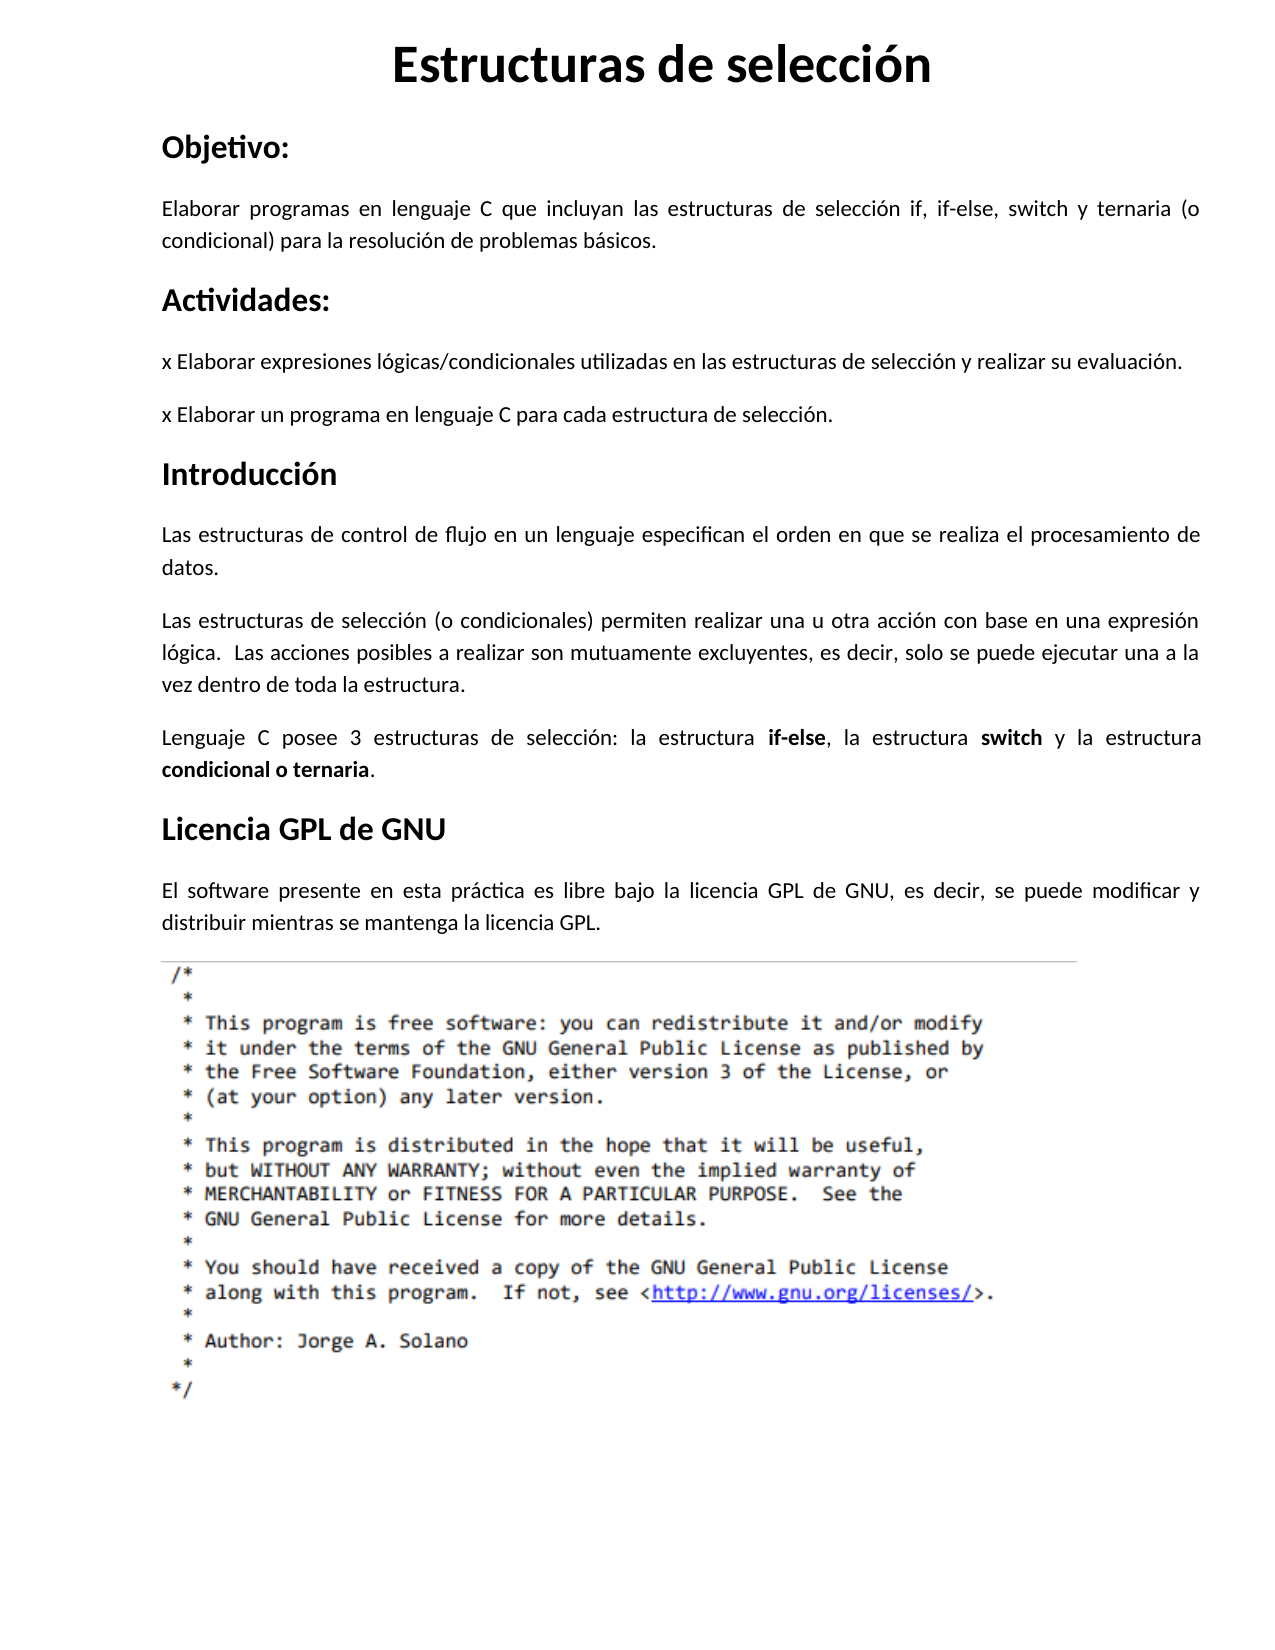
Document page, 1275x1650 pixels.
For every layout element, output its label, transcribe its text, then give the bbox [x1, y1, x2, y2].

text x Elaborar expresiones lógicas/condicionales utilizadas en las estructuras de selección y realizar su evaluación. [162, 347, 1202, 375]
text Objetivo: [162, 126, 1202, 167]
text Introducción [162, 453, 1202, 494]
text Las estructuras de selección (o condicionales) permiten realizar una u otra acción con base en una expresión lógica. Las acciones posibles a realizar son mutuamente excluyentes, es decir, solo se puede ejecutar una a la vez dentro de toda la estructura. [162, 606, 1202, 698]
text El software presente en esta práctica es libre bajo la licencia GPL de GNU, es decir, se puede modificar y distribuir mientras se mantenga la licencia GPL. [162, 876, 1202, 936]
text x Elaborar un programa en lenguaje C para cada estructura de selección. [162, 400, 1202, 428]
picture [161, 961, 1077, 1401]
text Estructuras de selección [124, 29, 1202, 96]
text Actividades: [162, 279, 1202, 320]
text Las estructuras de control de flujo en un lenguaje especifican el orden en que se realiza el procesamiento de datos. [162, 521, 1202, 581]
text Licencia GPL de GNU [162, 808, 1202, 849]
text Elaborar programas en lenguaje C que incluyan las estructuras de selección if, if-else, switch y ternaria (o condicional) para la resolución de problemas básicos. [162, 194, 1202, 254]
text Lenguaje C posee 3 estructuras de selección: la estructura if-else, la estructura switch y la estructura condicional o ternaria. [162, 723, 1202, 783]
